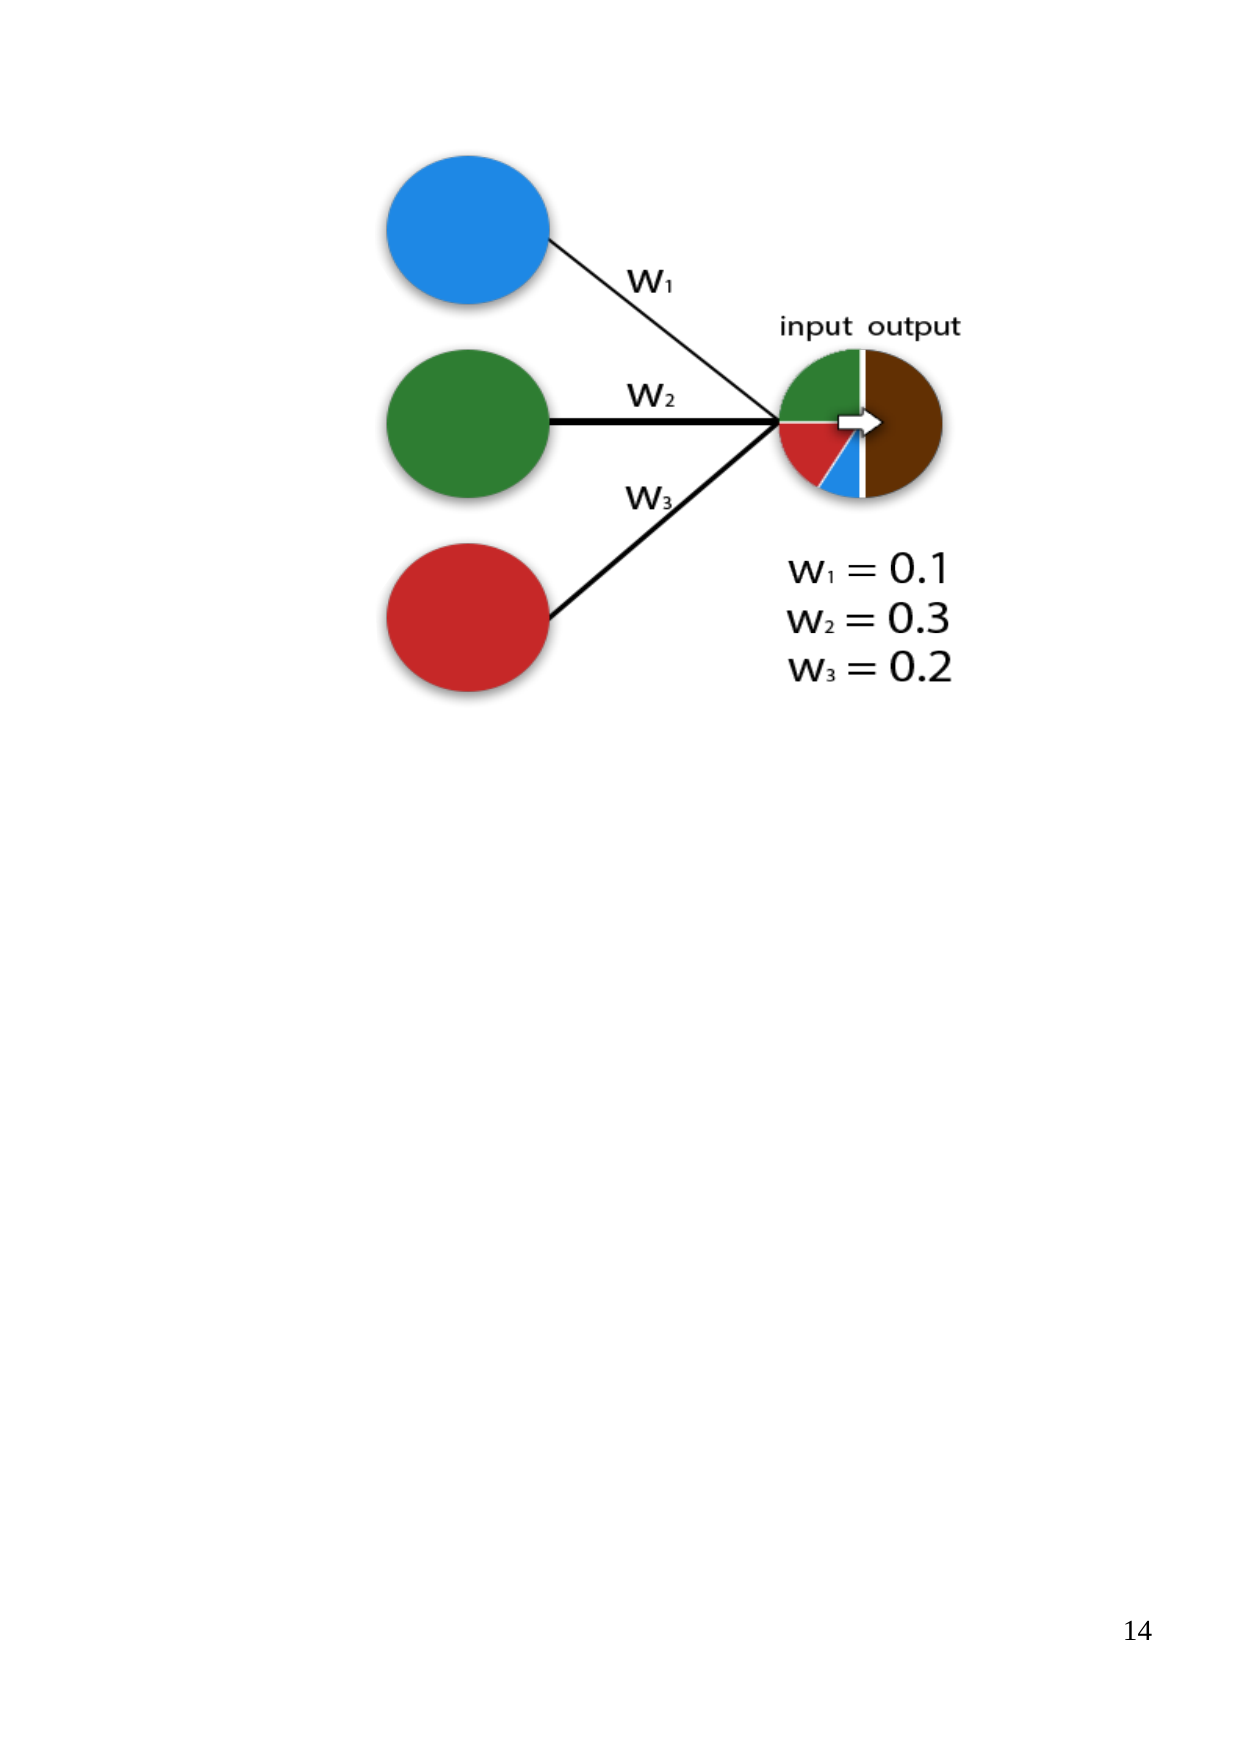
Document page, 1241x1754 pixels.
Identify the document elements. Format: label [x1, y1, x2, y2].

picture [370, 142, 971, 704]
